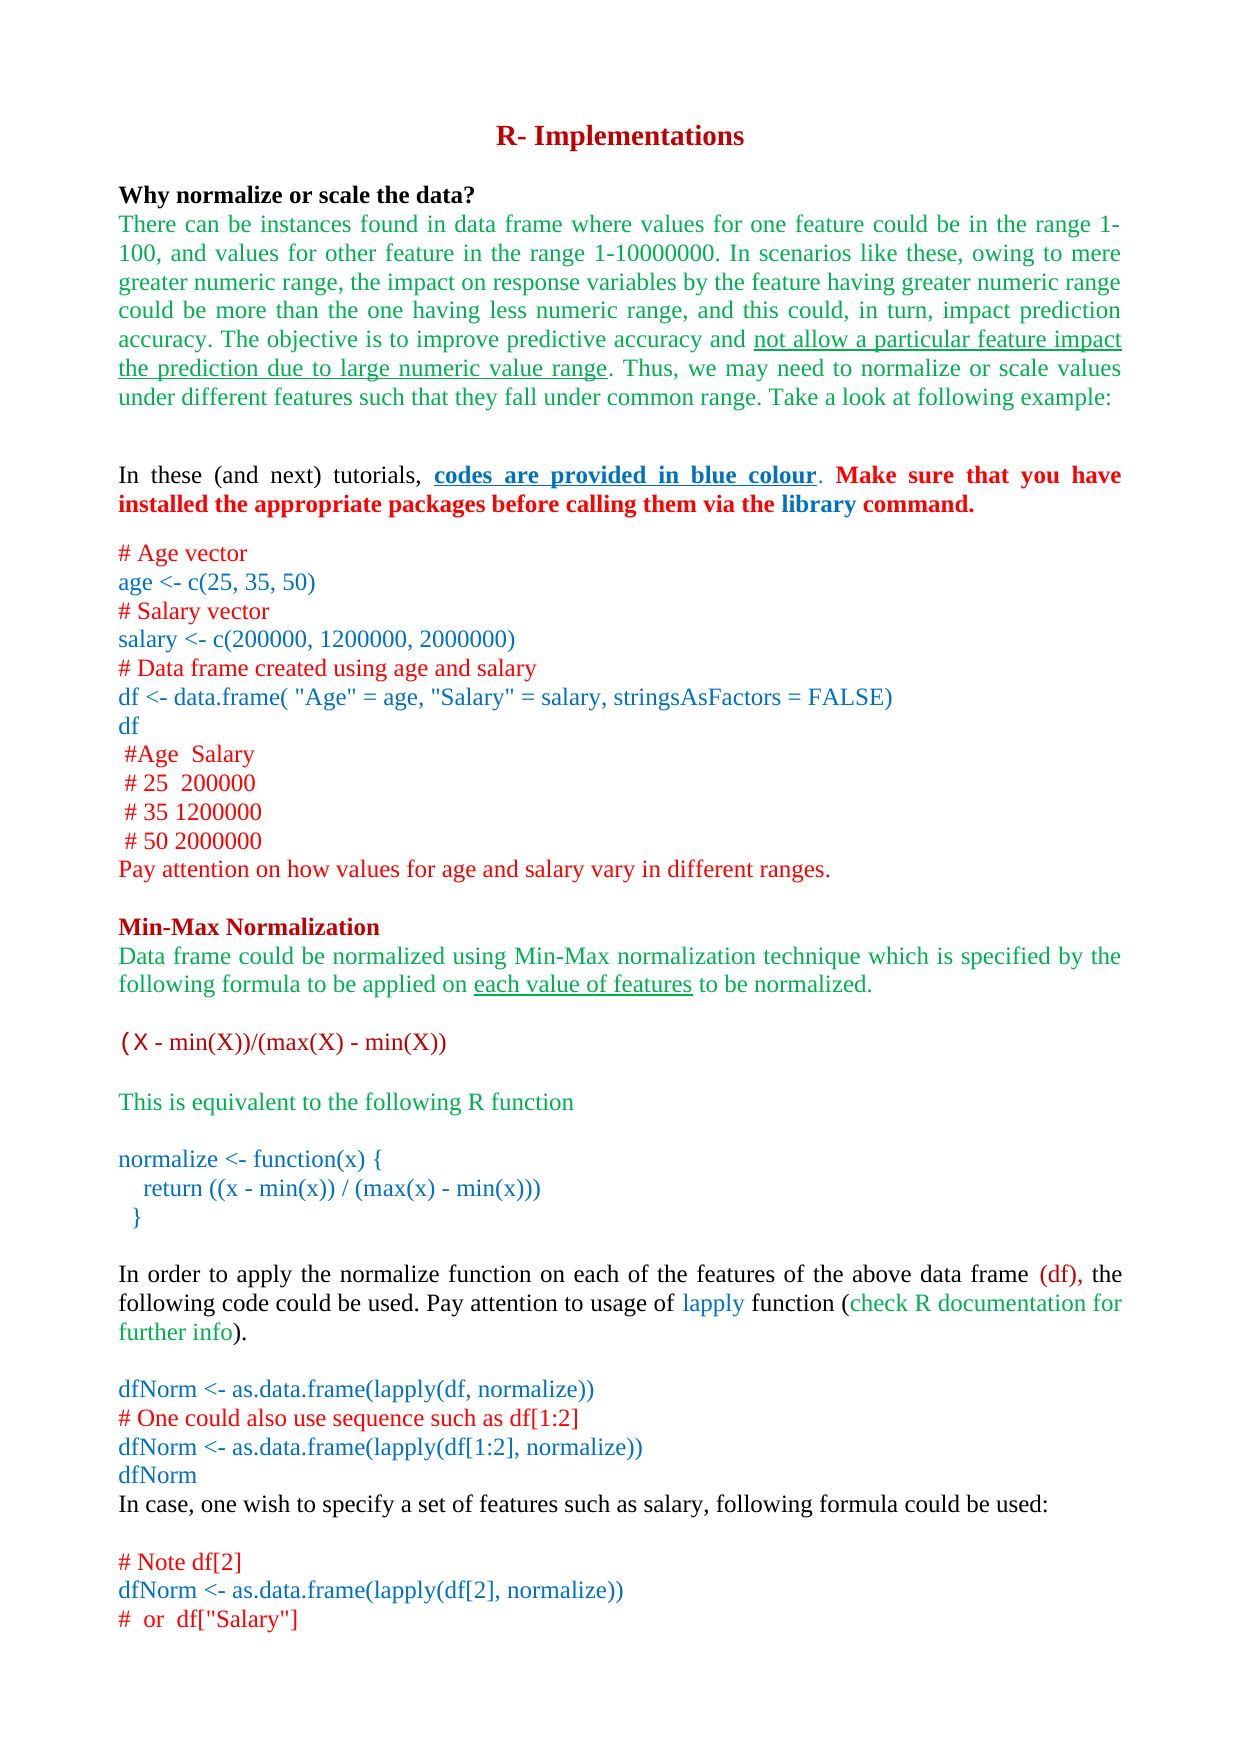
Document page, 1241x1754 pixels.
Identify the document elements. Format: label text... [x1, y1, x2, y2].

text This is equivalent to the following R function [118, 1087, 1122, 1115]
text # Age vector [118, 538, 1122, 567]
text Data frame could be normalized using Min-Max normalization technique which is specified by the following formula to be applied on each value of features to be normalized. [118, 941, 1122, 998]
text } [118, 1202, 1122, 1230]
text # One could also use sequence such as df[1:2] [118, 1403, 1122, 1432]
text # 25 200000 [118, 768, 1122, 797]
text In case, one wish to specify a set of features such as salary, following formula could be used: [118, 1489, 1122, 1518]
text dfNorm <- as.data.frame(lapply(df[1:2], normalize)) [118, 1432, 1122, 1460]
text df [118, 711, 1122, 739]
text salary <- c(200000, 1200000, 2000000) [118, 624, 1122, 653]
text # Salary vector [118, 596, 1122, 624]
text #Age Salary [118, 739, 1122, 768]
text df <- data.frame( "Age" = age, "Salary" = salary, stringsAsFactors = FALSE) [118, 682, 1122, 711]
text R- Implementations [118, 118, 1122, 152]
text There can be instances found in data frame where values for one feature could be in the range 1-100, and values for other feature in the range 1-10000000. In scenarios like these, owing to mere greater numeric range, the impact on response variables by the feature having greater numeric range could be more than the one having less numeric range, and this could, in turn, impact prediction accuracy. The objective is to improve predictive accuracy and not allow a particular feature impact the prediction due to large numeric value range. Thus, we may need to normalize or scale values under different features such that they fall under common range. Take a look at following example: [118, 209, 1122, 410]
text dfNorm <- as.data.frame(lapply(df, normalize)) [118, 1374, 1122, 1403]
text return ((x - min(x)) / (max(x) - min(x))) [118, 1173, 1122, 1202]
text dfNorm [118, 1460, 1122, 1489]
text # or df["Salary"] [118, 1604, 1122, 1633]
text Pay attention on how values for age and salary vary in different ranges. [118, 854, 1122, 883]
text Min-Max Normalization [118, 912, 1122, 941]
text dfNorm <- as.data.frame(lapply(df[2], normalize)) [118, 1575, 1122, 1604]
text # Data frame created using age and salary [118, 653, 1122, 682]
text (X - min(X))/(max(X) - min(X)) [118, 1027, 1122, 1058]
text age <- c(25, 35, 50) [118, 567, 1122, 596]
text In order to apply the normalize function on each of the features of the above data frame (df), the following code could be used. Pay attention to usage of lapply function (check R documentation for further info). [118, 1259, 1122, 1345]
text Why normalize or scale the data? [118, 180, 1122, 209]
text # 35 1200000 [118, 797, 1122, 826]
text In these (and next) tutorials, codes are provided in blue colour. Make sure that you have installed the appropriate packages before calling them via the library command. [118, 460, 1122, 517]
text # 50 2000000 [118, 826, 1122, 854]
text # Note df[2] [118, 1547, 1122, 1575]
text normalize <- function(x) { [118, 1144, 1122, 1173]
